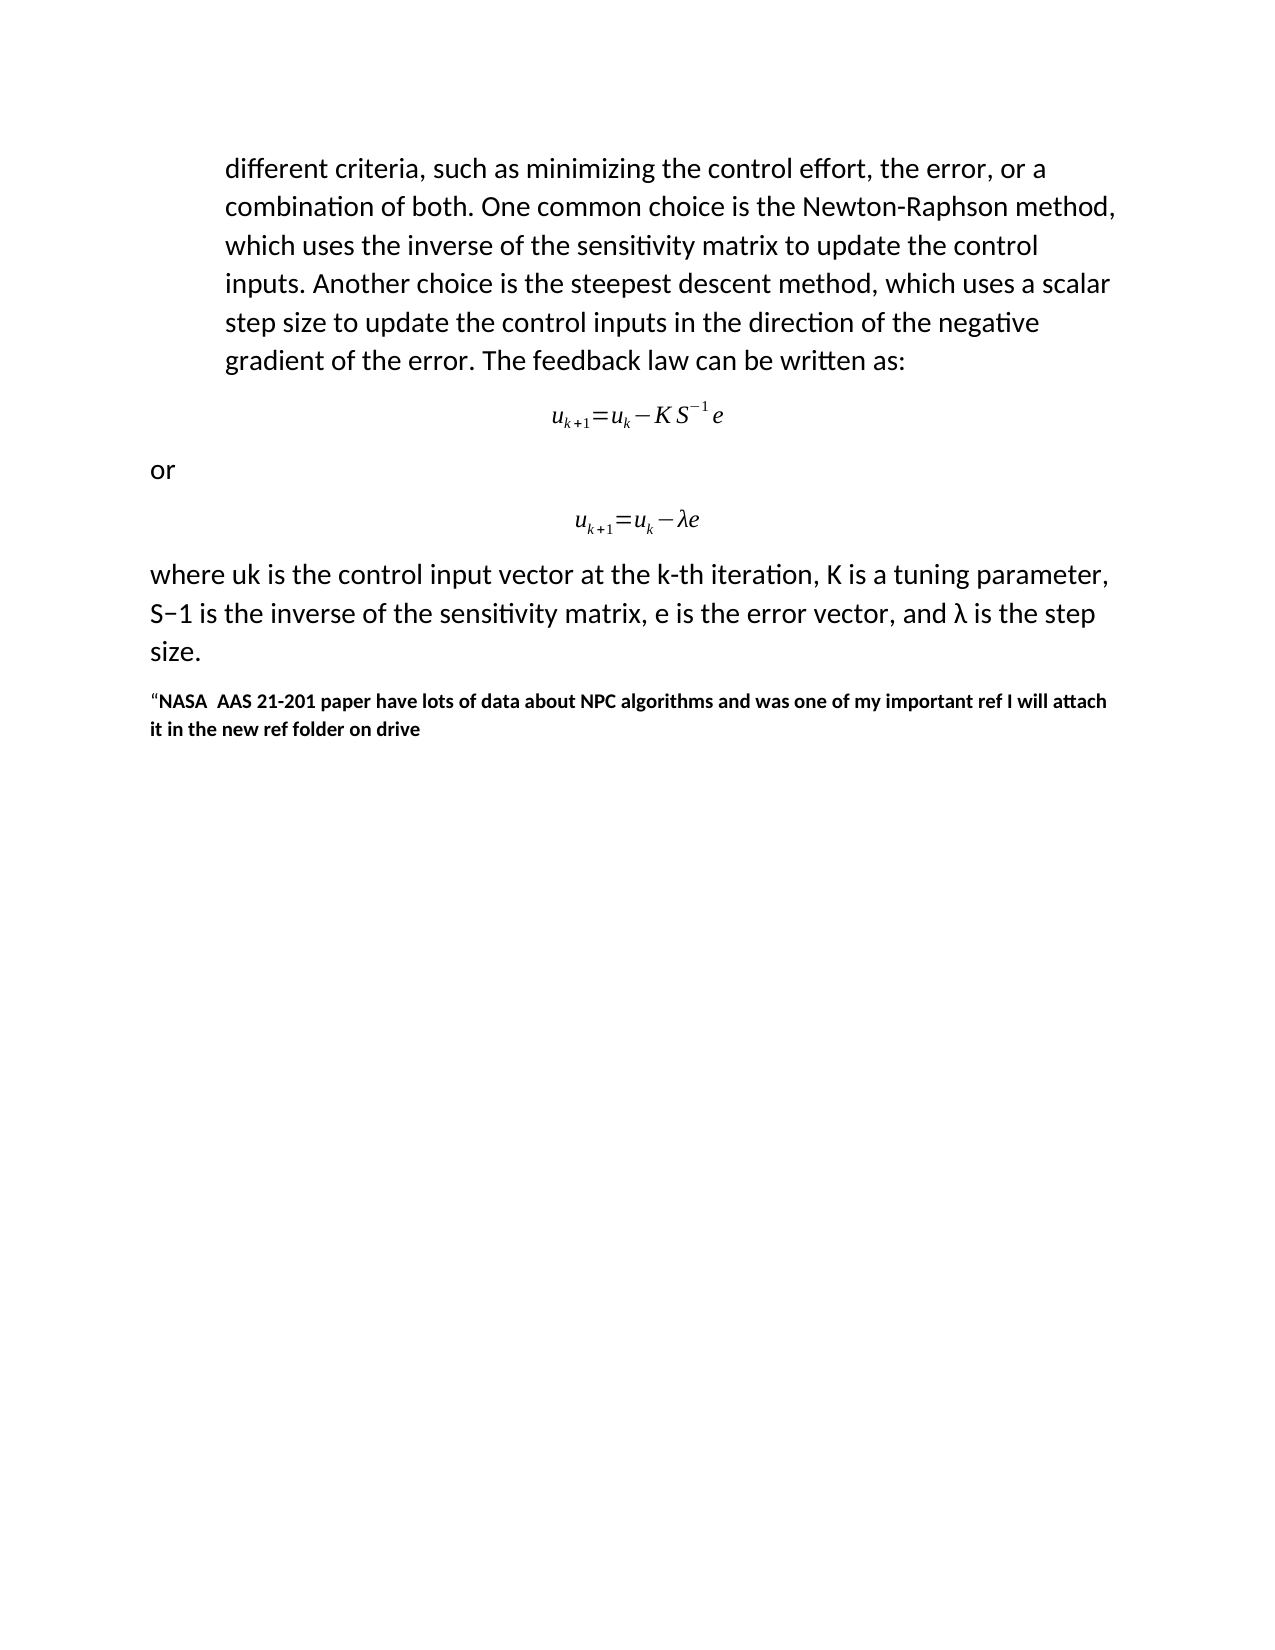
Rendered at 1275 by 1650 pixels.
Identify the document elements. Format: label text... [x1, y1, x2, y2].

text “NASA AAS 21-201 paper have lots of data about NPC algorithms and was one of my important ref I will attach it in the new ref folder on drive [150, 688, 1125, 741]
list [187, 150, 1125, 378]
text or [150, 451, 1125, 487]
text where uk​ is the control input vector at the k-th iteration, K is a tuning parameter, S−1 is the inverse of the sensitivity matrix, e is the error vector, and λ is the step size. [150, 556, 1125, 669]
